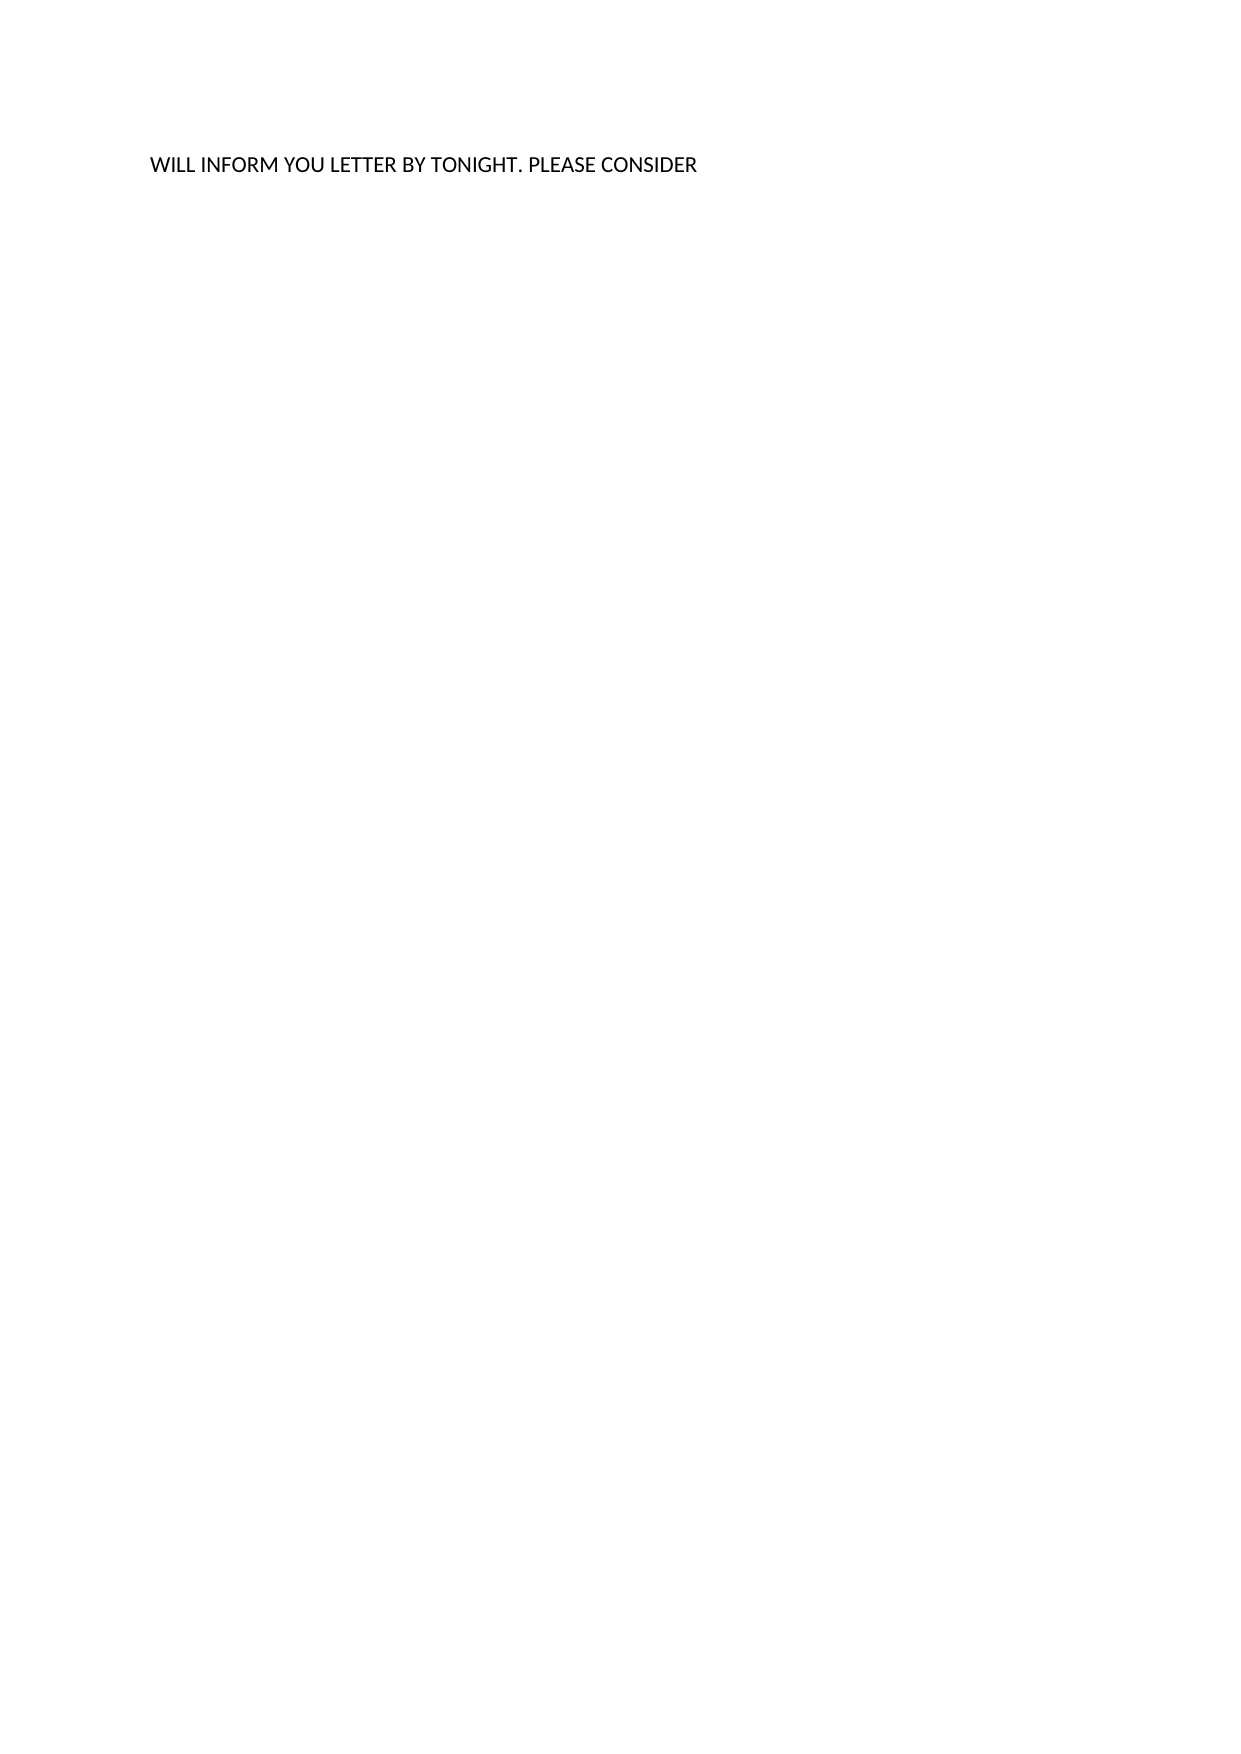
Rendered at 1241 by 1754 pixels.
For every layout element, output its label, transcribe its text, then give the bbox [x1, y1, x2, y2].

text WILL INFORM YOU LETTER BY TONIGHT. PLEASE CONSIDER [150, 150, 1090, 178]
